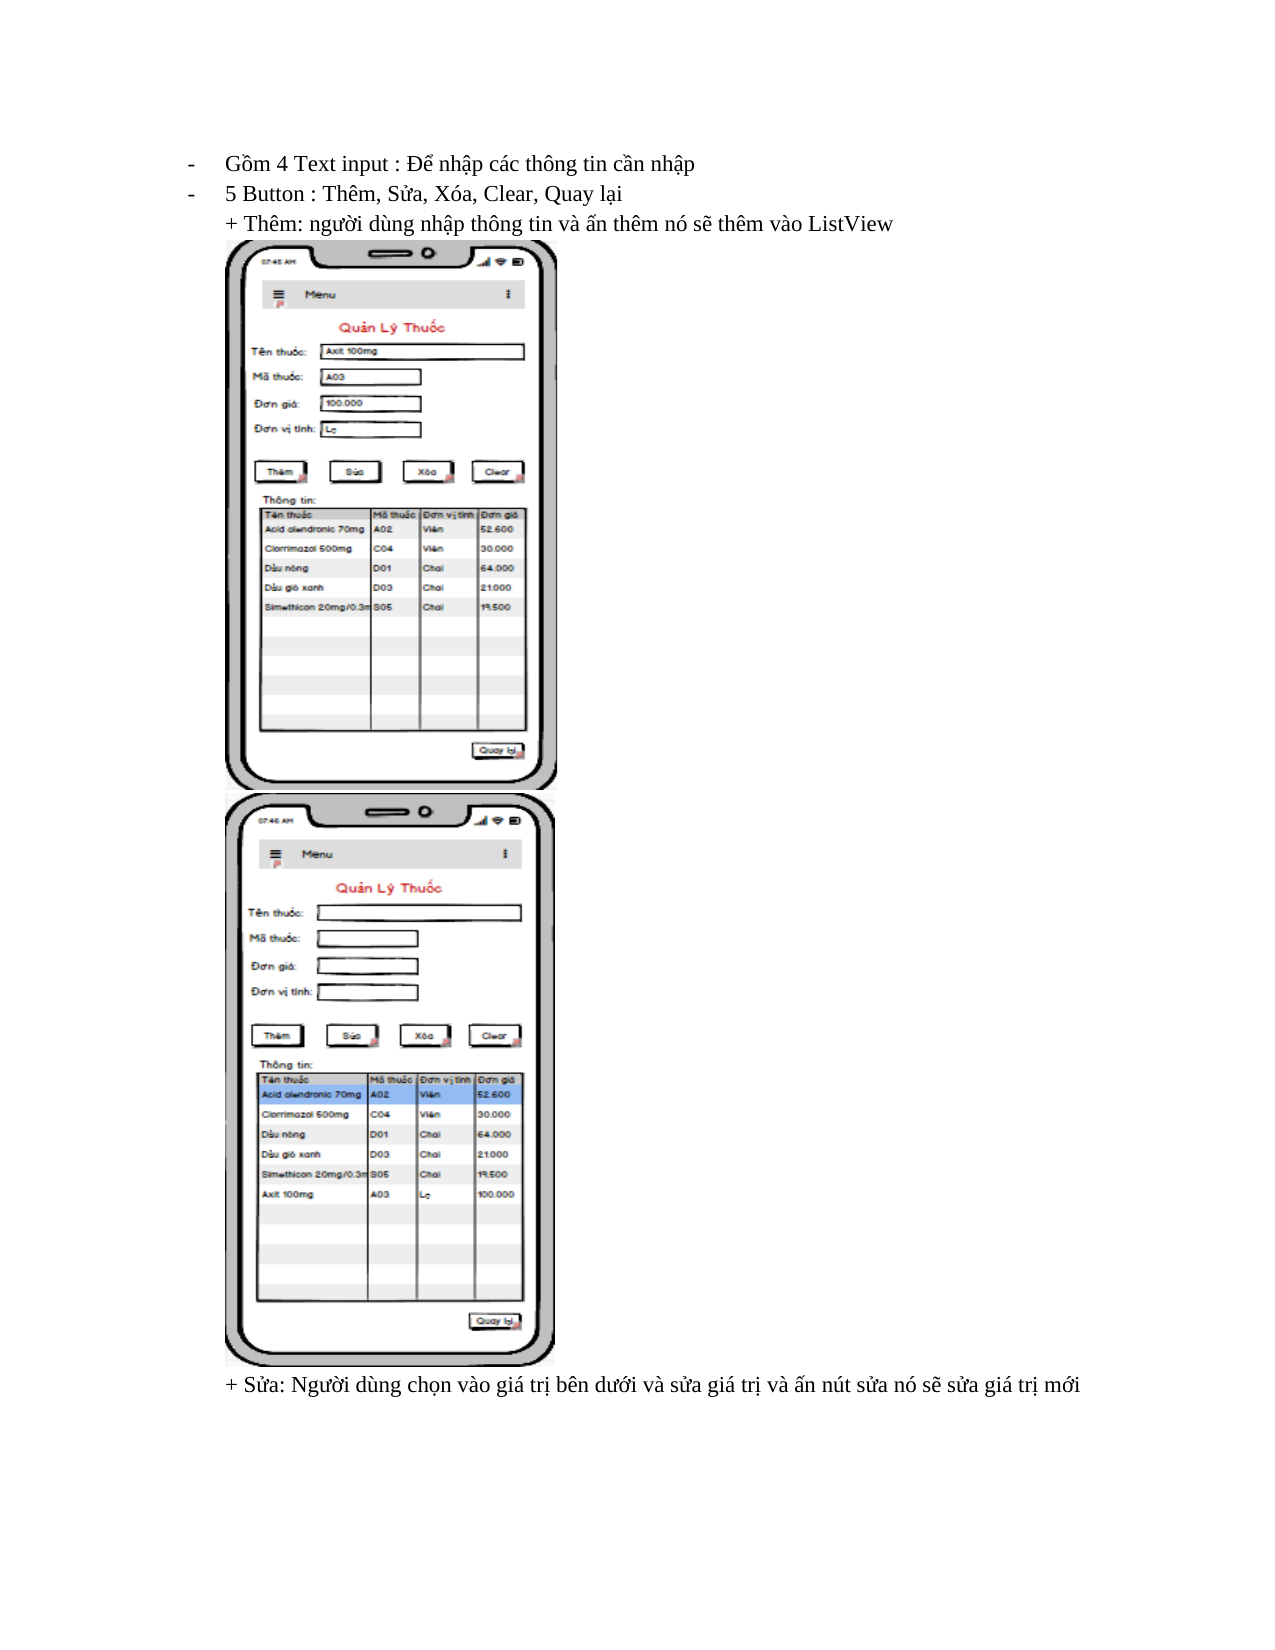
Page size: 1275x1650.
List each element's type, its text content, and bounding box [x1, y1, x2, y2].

list + Sửa: Người dùng chọn vào giá trị bên dưới và sửa giá trị và ấn nút sửa nó sẽ sửa giá trị mới [225, 1371, 1125, 1397]
list 5 Button : Thêm, Sửa, Xóa, Clear, Quay lại [187, 180, 1125, 207]
picture [225, 793, 555, 1367]
picture [225, 240, 558, 790]
list Gồm 4 Text input : Để nhập các thông tin cần nhập [187, 150, 1125, 176]
list + Thêm: người dùng nhập thông tin và ấn thêm nó sẽ thêm vào ListView [225, 210, 1125, 237]
